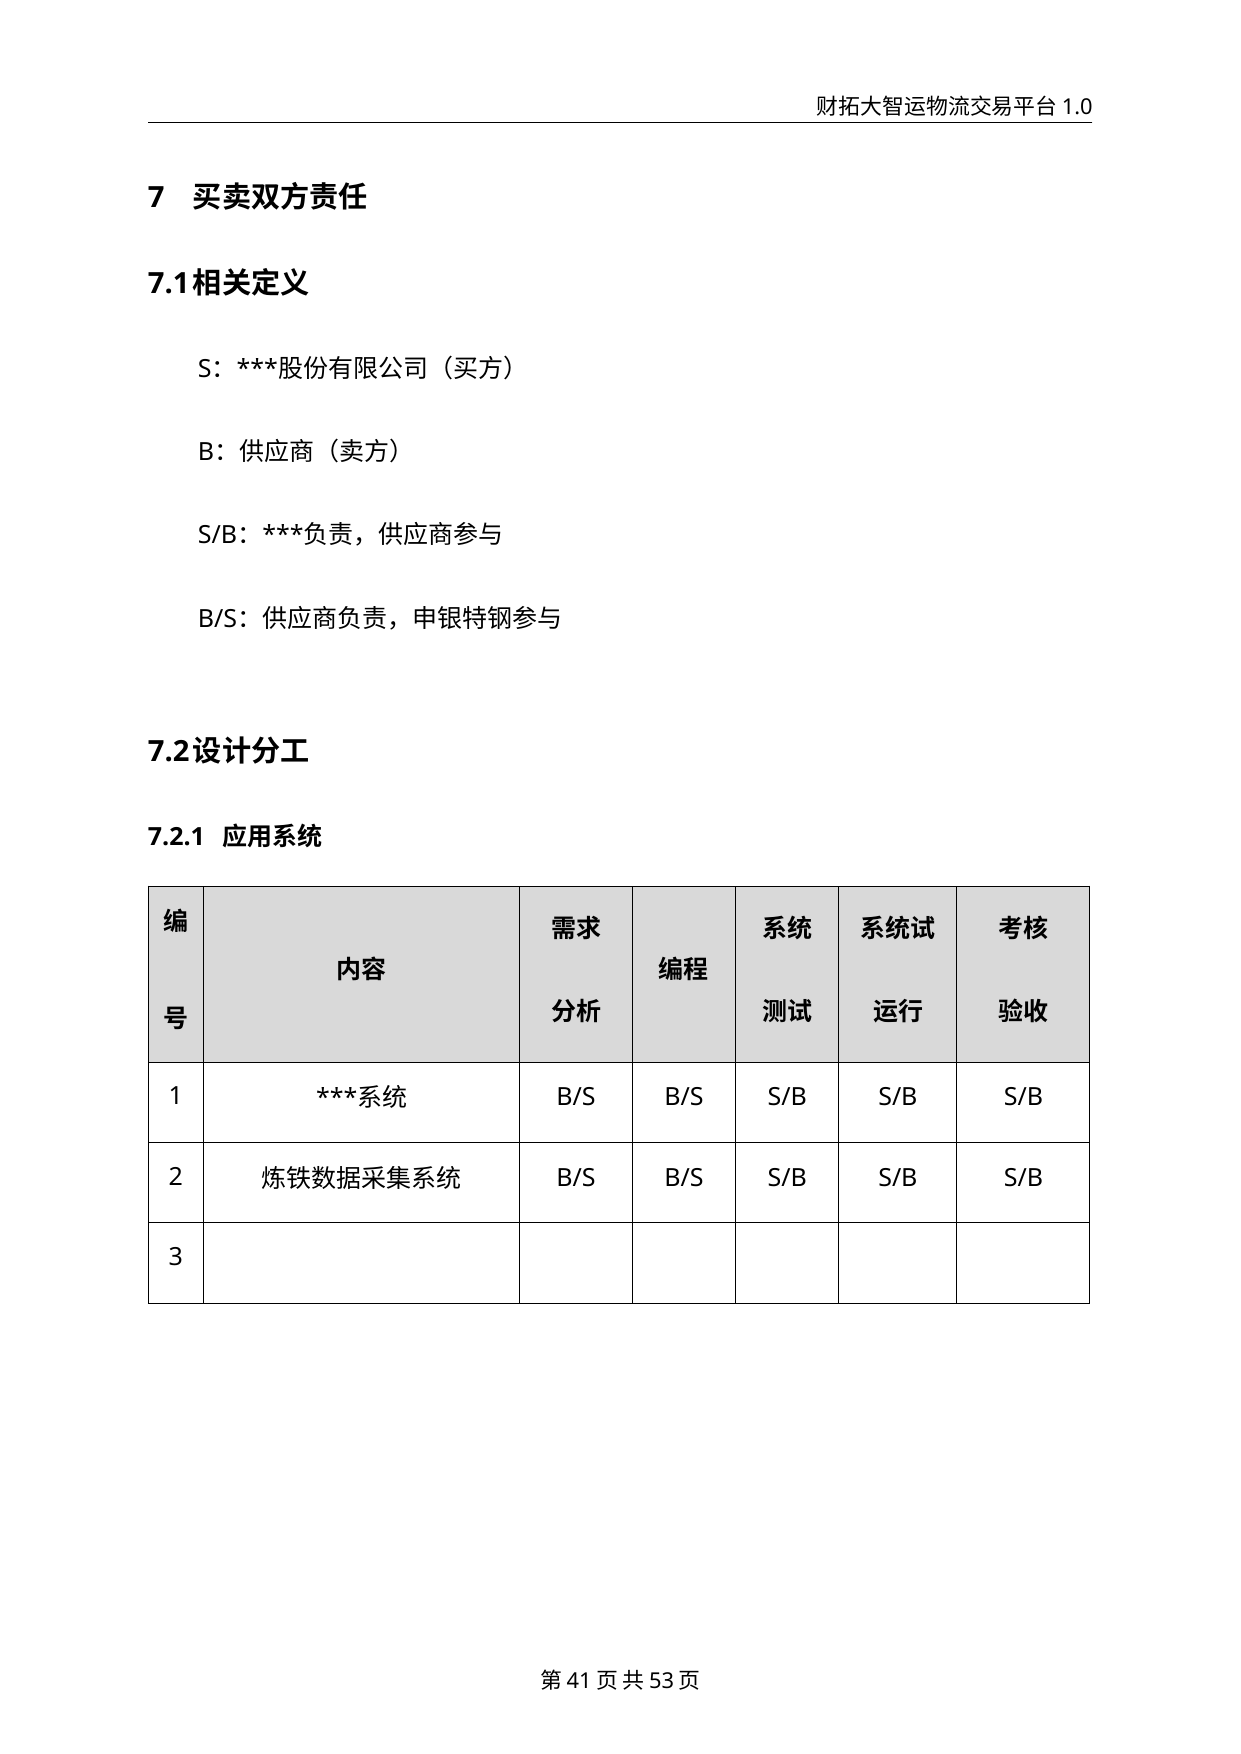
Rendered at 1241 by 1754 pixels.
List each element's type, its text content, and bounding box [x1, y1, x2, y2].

table_header 编程 [633, 887, 735, 1062]
table_cell [736, 1223, 838, 1302]
table_cell B/S [520, 1063, 632, 1142]
table_header 需求 分析 [520, 887, 632, 1062]
table_cell [633, 1223, 735, 1302]
table_cell S/B [736, 1143, 838, 1222]
text S：***股份有限公司（买方） [148, 334, 1092, 399]
table_cell 炼铁数据采集系统 [204, 1143, 519, 1222]
table_cell [149, 1223, 203, 1302]
table_header 系统 测试 [736, 887, 838, 1062]
table_cell ***系统 [204, 1063, 519, 1142]
text B/S：供应商负责，申银特钢参与 [148, 584, 1092, 649]
subtitle 设计分工 [148, 716, 1092, 781]
text B：供应商（卖方） [148, 417, 1092, 482]
text S/B：***负责，供应商参与 [148, 501, 1092, 566]
subtitle 应用系统 [148, 802, 1092, 867]
table_cell B/S [633, 1143, 735, 1222]
table_cell [839, 1223, 956, 1302]
table_cell S/B [839, 1143, 956, 1222]
subtitle 买卖双方责任 [148, 162, 1092, 227]
table_cell [520, 1223, 632, 1302]
table_cell S/B [957, 1063, 1089, 1142]
table_cell [204, 1223, 519, 1302]
table_cell [149, 1143, 203, 1222]
table_header 考核 验收 [957, 887, 1089, 1062]
table_header 系统试 运行 [839, 887, 956, 1062]
table_cell [957, 1223, 1089, 1302]
table_cell S/B [736, 1063, 838, 1142]
table_cell S/B [839, 1063, 956, 1142]
subtitle 相关定义 [148, 248, 1092, 313]
table_header 编号 [149, 887, 203, 1062]
table_header 内容 [204, 887, 519, 1062]
table_cell B/S [633, 1063, 735, 1142]
table_cell S/B [957, 1143, 1089, 1222]
table_cell [149, 1063, 203, 1142]
table_cell B/S [520, 1143, 632, 1222]
